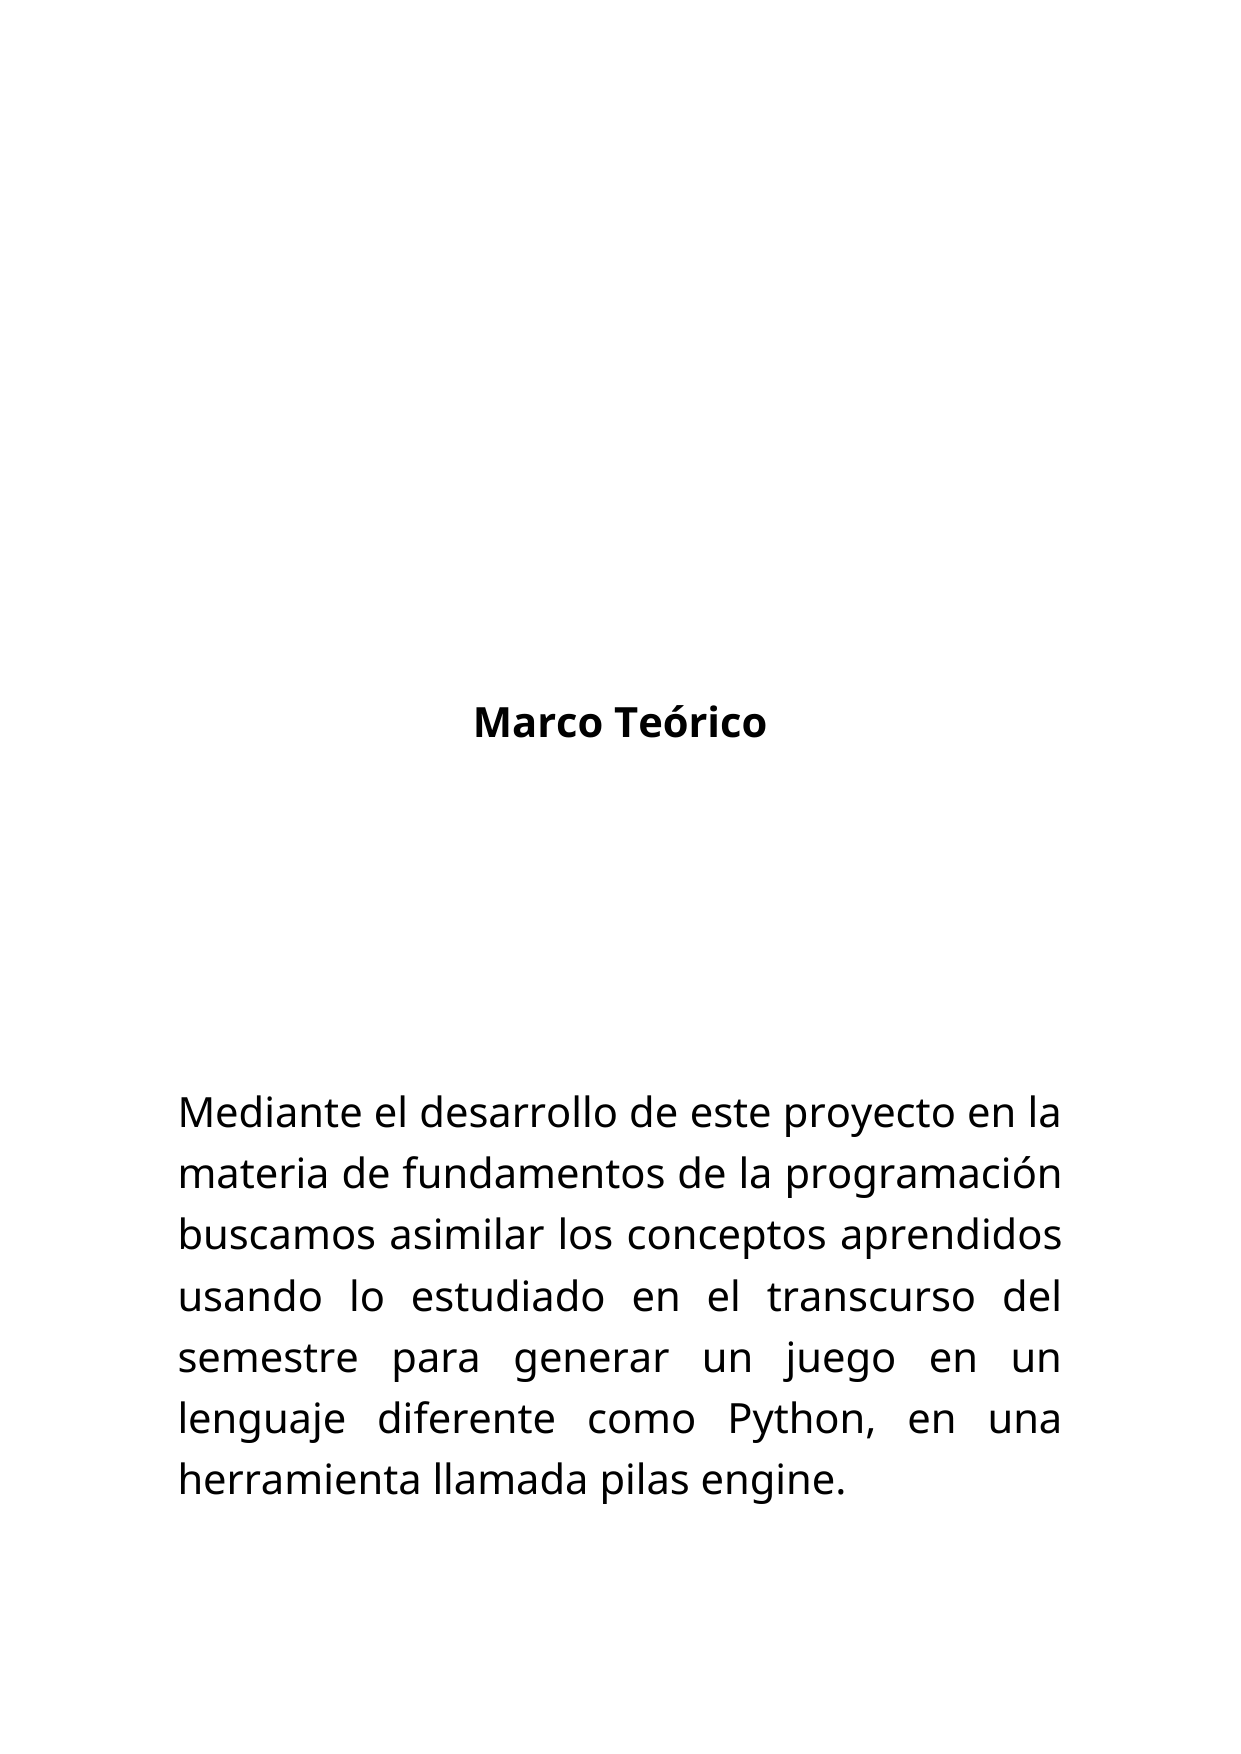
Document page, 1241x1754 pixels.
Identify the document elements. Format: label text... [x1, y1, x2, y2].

text Marco Teórico [177, 693, 1063, 750]
text Mediante el desarrollo de este proyecto en la materia de fundamentos de la programación buscamos asimilar los conceptos aprendidos usando lo estudiado en el transcurso del semestre para generar un juego en un lenguaje diferente como Python, en una herramienta llamada pilas engine. [177, 1083, 1063, 1507]
